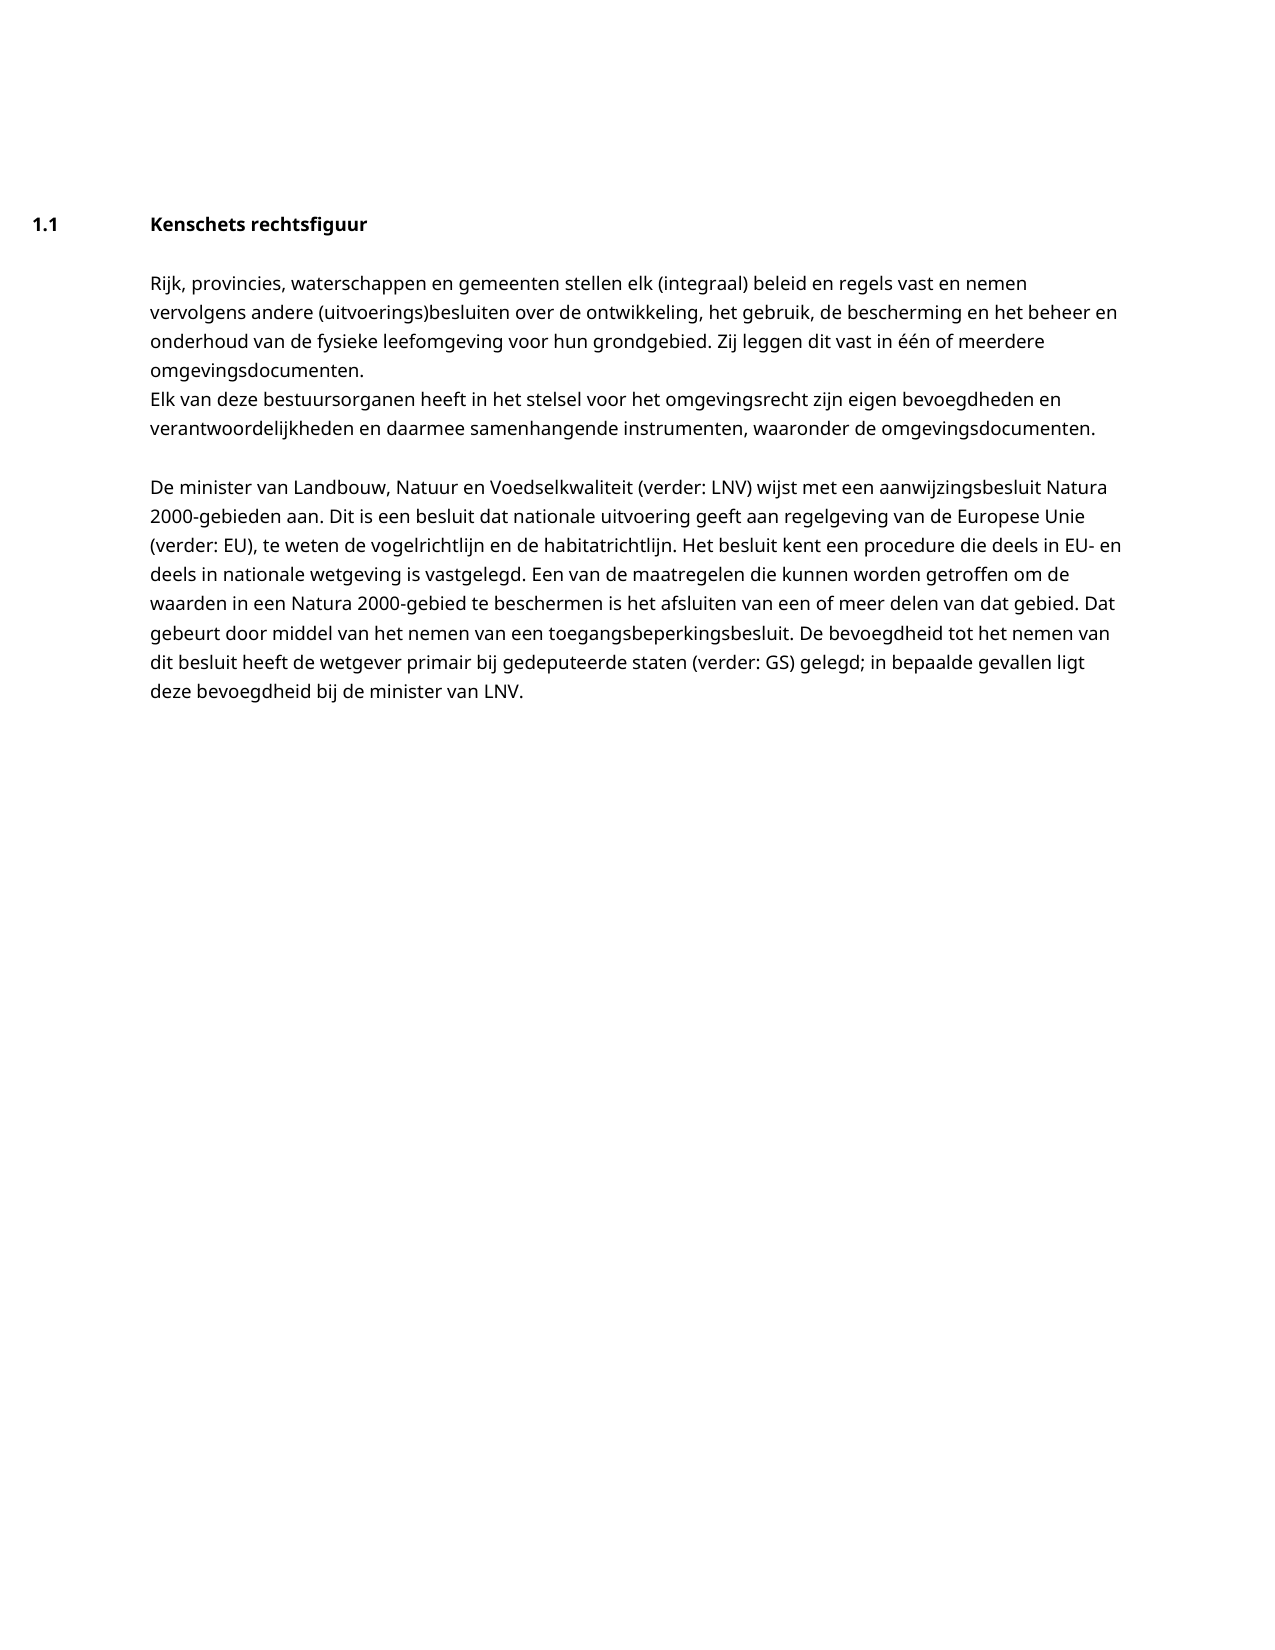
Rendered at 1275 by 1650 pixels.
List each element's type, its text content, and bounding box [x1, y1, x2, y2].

text Elk van deze bestuursorganen heeft in het stelsel voor het omgevingsrecht zijn eigen bevoegdheden en verantwoordelijkheden en daarmee samenhangende instrumenten, waaronder de omgevingsdocumenten. [150, 383, 1125, 442]
subtitle Kenschets rechtsfiguur [32, 208, 1125, 237]
text Rijk, provincies, waterschappen en gemeenten stellen elk (integraal) beleid en regels vast en nemen vervolgens andere (uitvoerings)besluiten over de ontwikkeling, het gebruik, de bescherming en het beheer en onderhoud van de fysieke leefomgeving voor hun grondgebied. Zij leggen dit vast in één of meerdere omgevingsdocumenten. [150, 267, 1125, 383]
text De minister van Landbouw, Natuur en Voedselkwaliteit (verder: LNV) wijst met een aanwijzingsbesluit Natura 2000-gebieden aan. Dit is een besluit dat nationale uitvoering geeft aan regelgeving van de Europese Unie (verder: EU), te weten de vogelrichtlijn en de habitatrichtlijn. Het besluit kent een procedure die deels in EU- en deels in nationale wetgeving is vastgelegd. Een van de maatregelen die kunnen worden getroffen om de waarden in een Natura 2000-gebied te beschermen is het afsluiten van een of meer delen van dat gebied. Dat gebeurt door middel van het nemen van een toegangsbeperkingsbesluit. De bevoegdheid tot het nemen van dit besluit heeft de wetgever primair bij gedeputeerde staten (verder: GS) gelegd; in bepaalde gevallen ligt deze bevoegdheid bij de minister van LNV. [150, 471, 1125, 704]
